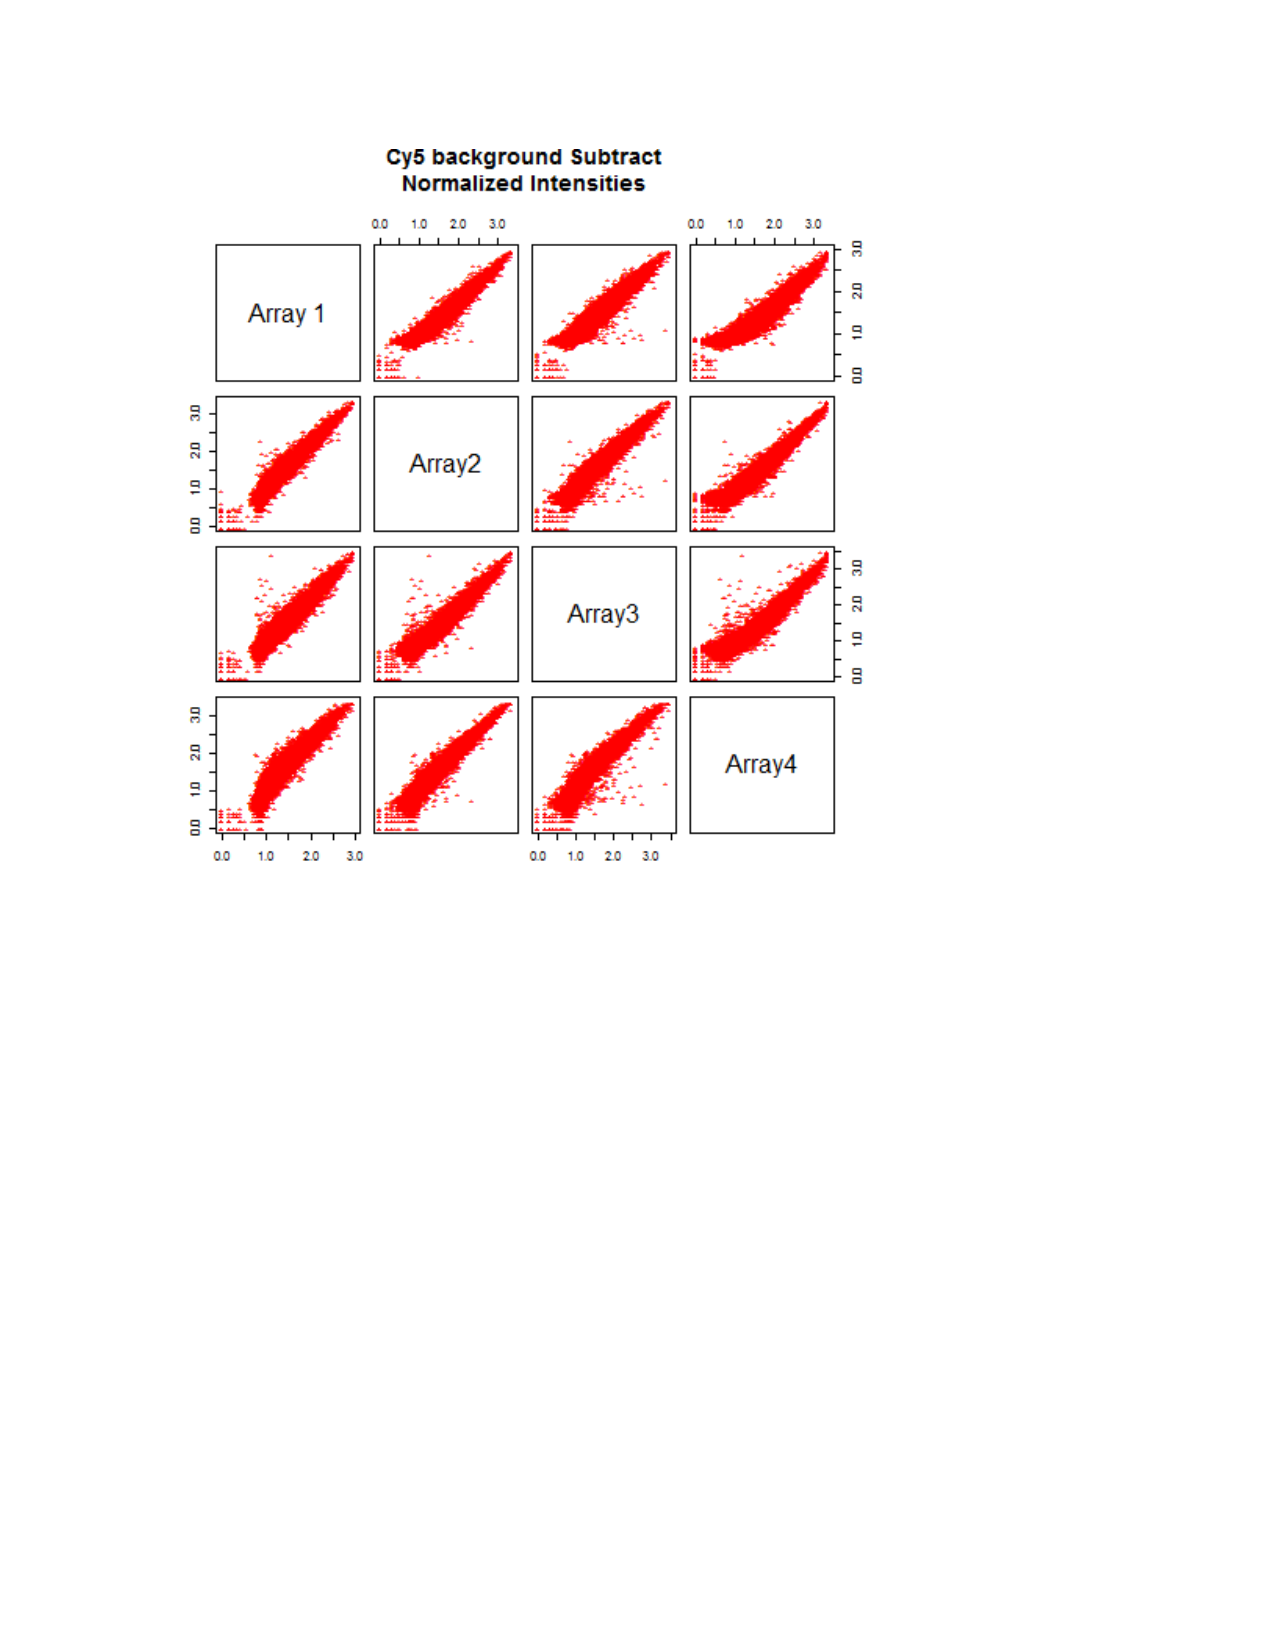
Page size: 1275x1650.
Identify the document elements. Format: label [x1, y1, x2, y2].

picture [150, 149, 901, 900]
